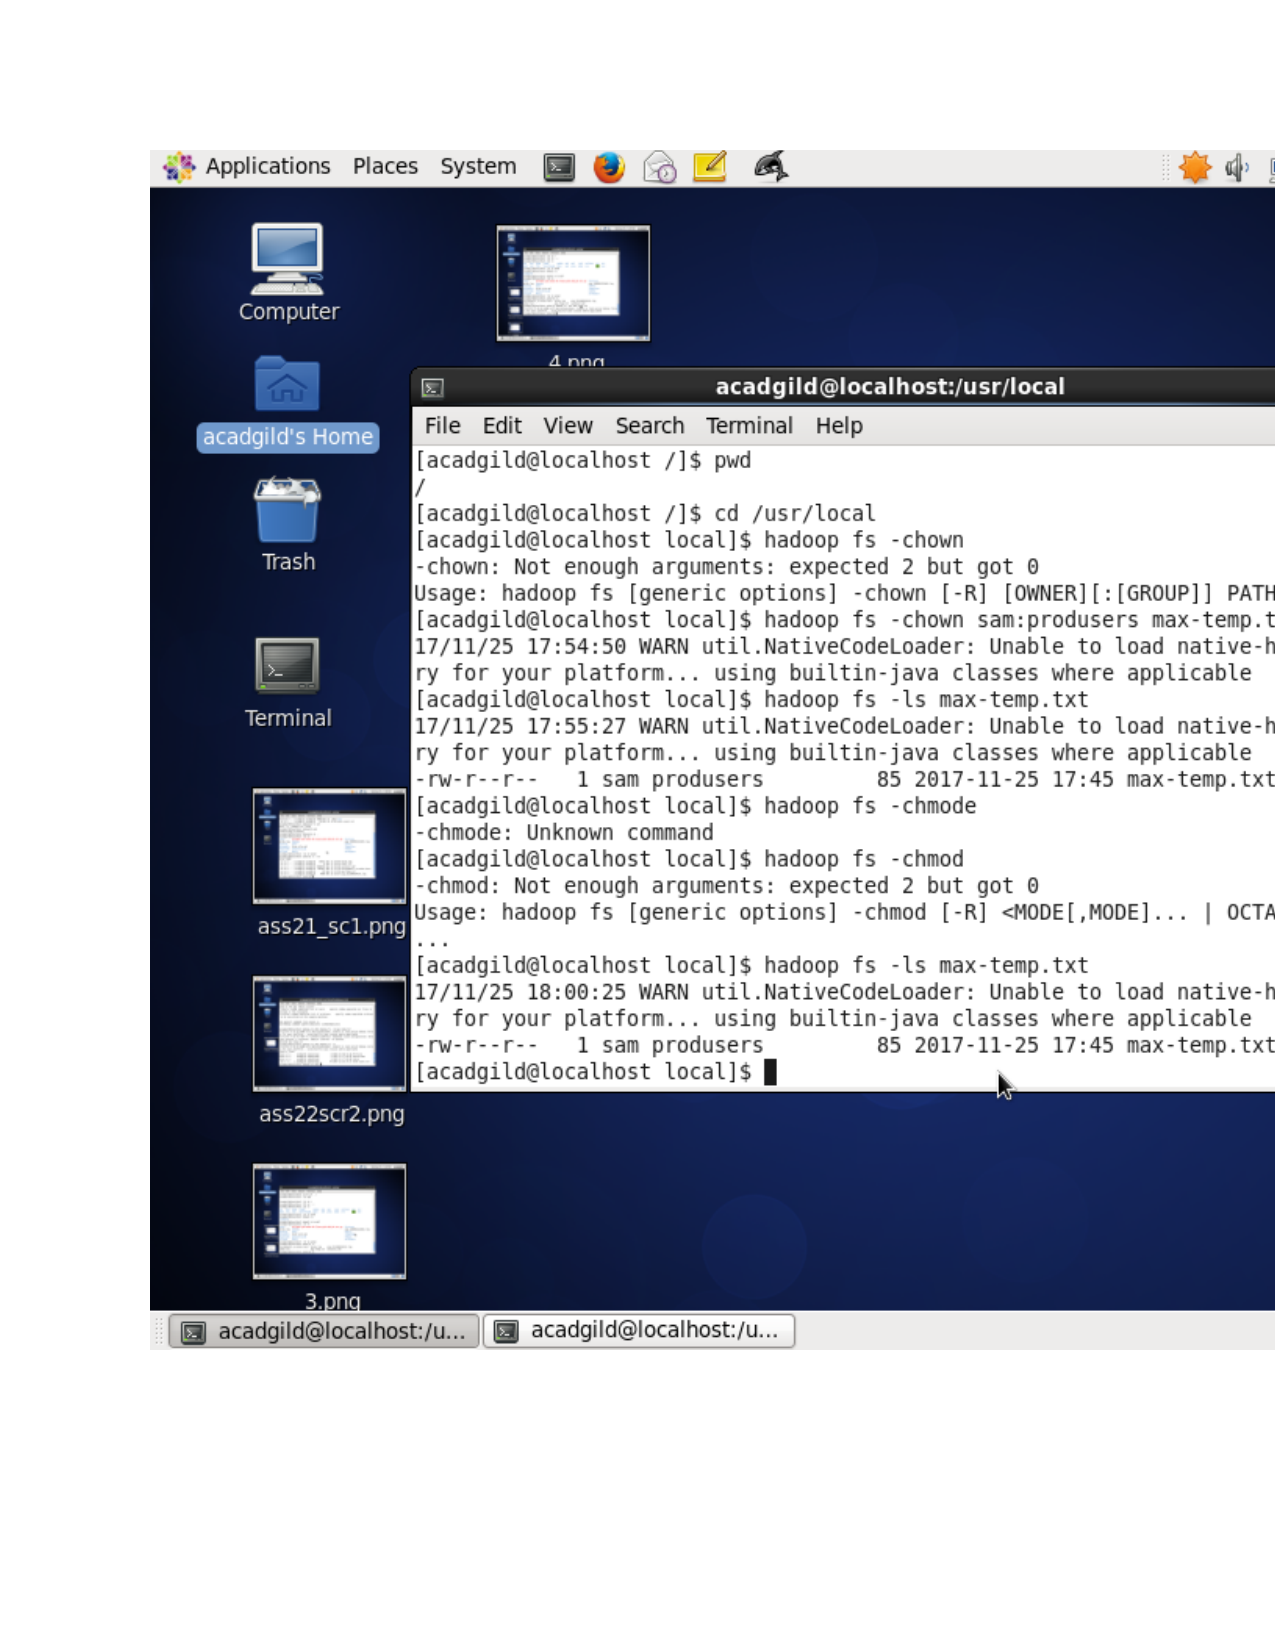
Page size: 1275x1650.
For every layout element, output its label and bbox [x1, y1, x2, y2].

picture [150, 150, 1275, 1350]
